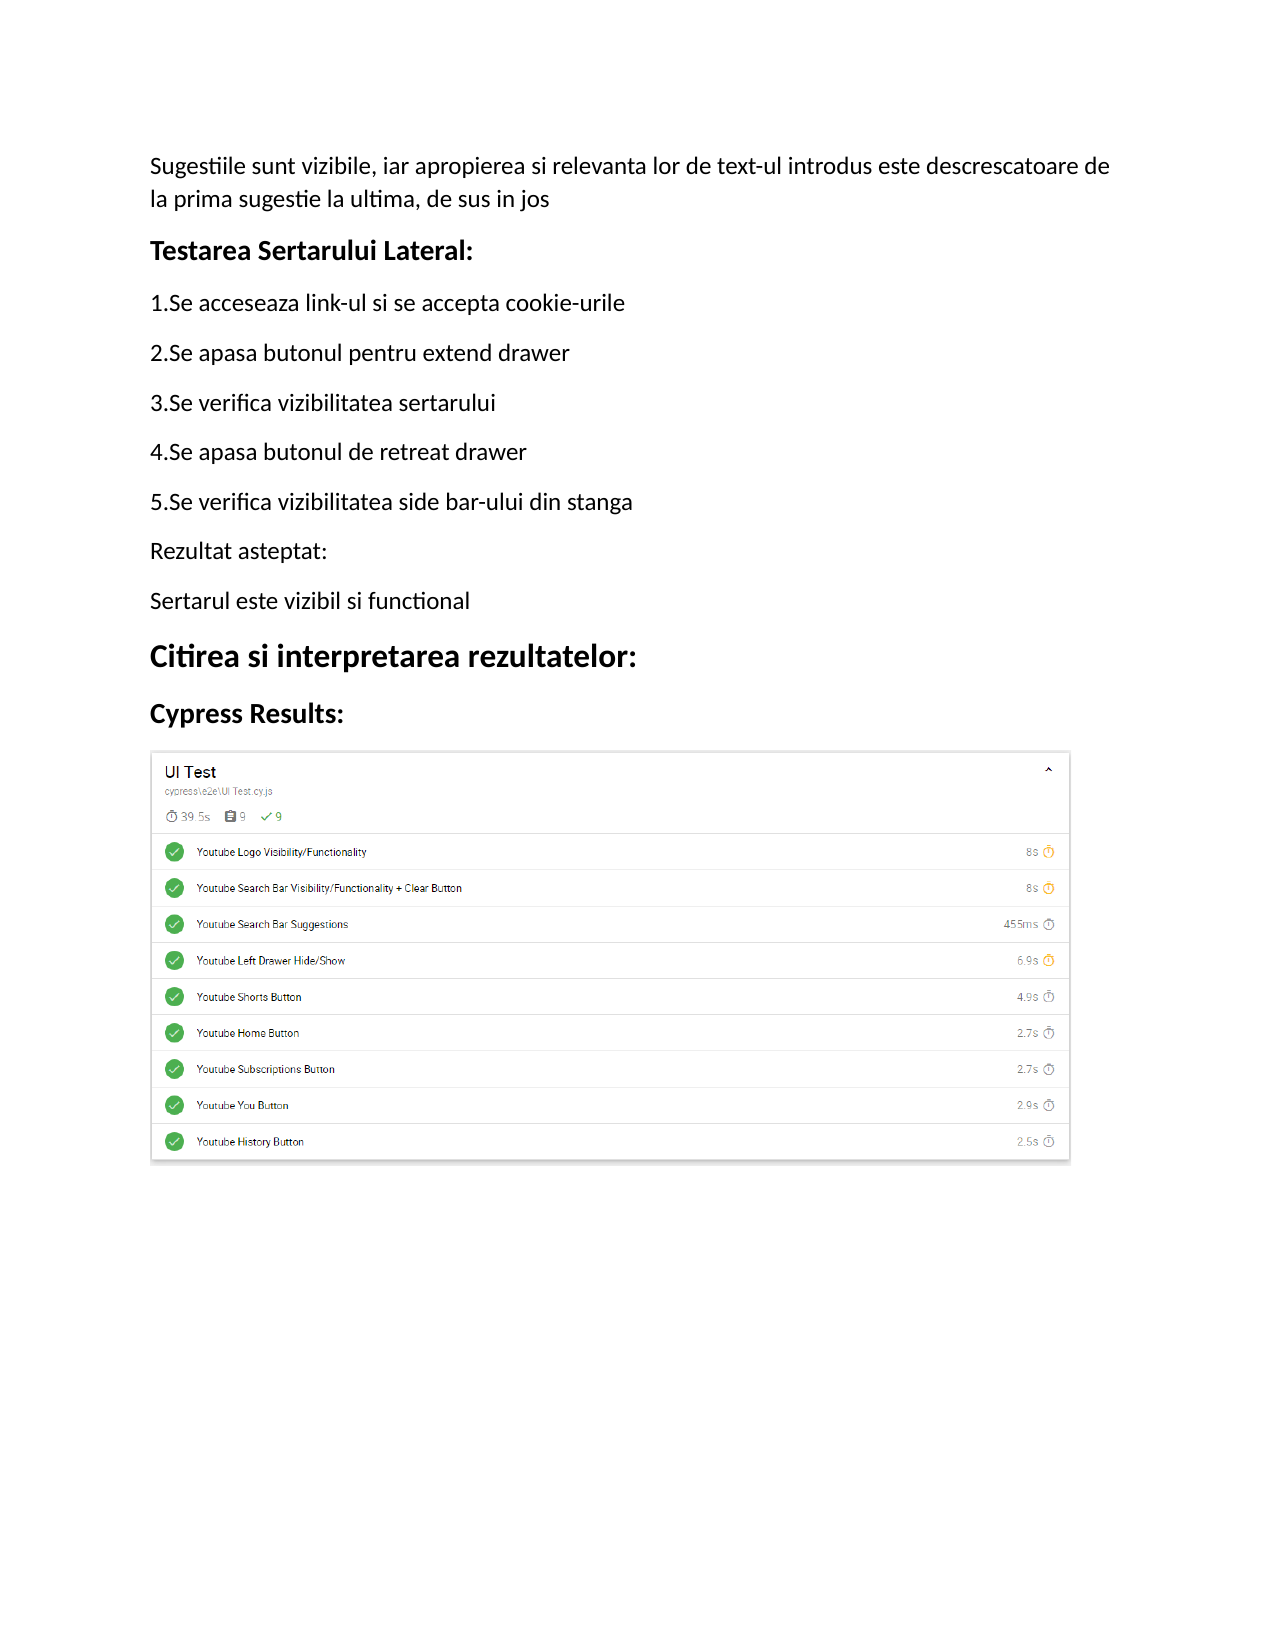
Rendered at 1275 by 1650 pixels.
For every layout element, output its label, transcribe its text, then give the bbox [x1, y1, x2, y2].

text 1.Se acceseaza link-ul si se accepta cookie-urile [150, 288, 1125, 318]
text Testarea Sertarului Lateral: [150, 232, 1125, 268]
text 4.Se apasa butonul de retreat drawer [150, 436, 1125, 467]
text Sertarul este vizibil si functional [150, 585, 1125, 616]
picture [150, 750, 1072, 1166]
text 3.Se verifica vizibilitatea sertarului [150, 387, 1125, 417]
text 5.Se verifica vizibilitatea side bar-ului din stanga [150, 486, 1125, 516]
text 2.Se apasa butonul pentru extend drawer [150, 337, 1125, 368]
text Rezultat asteptat: [150, 536, 1125, 566]
text Cypress Results: [150, 695, 1125, 731]
text Sugestiile sunt vizibile, iar apropierea si relevanta lor de text-ul introdus este descrescatoare de la prima sugestie la ultima, de sus in jos [150, 150, 1125, 213]
text Citirea si interpretarea rezultatelor: [150, 635, 1125, 675]
